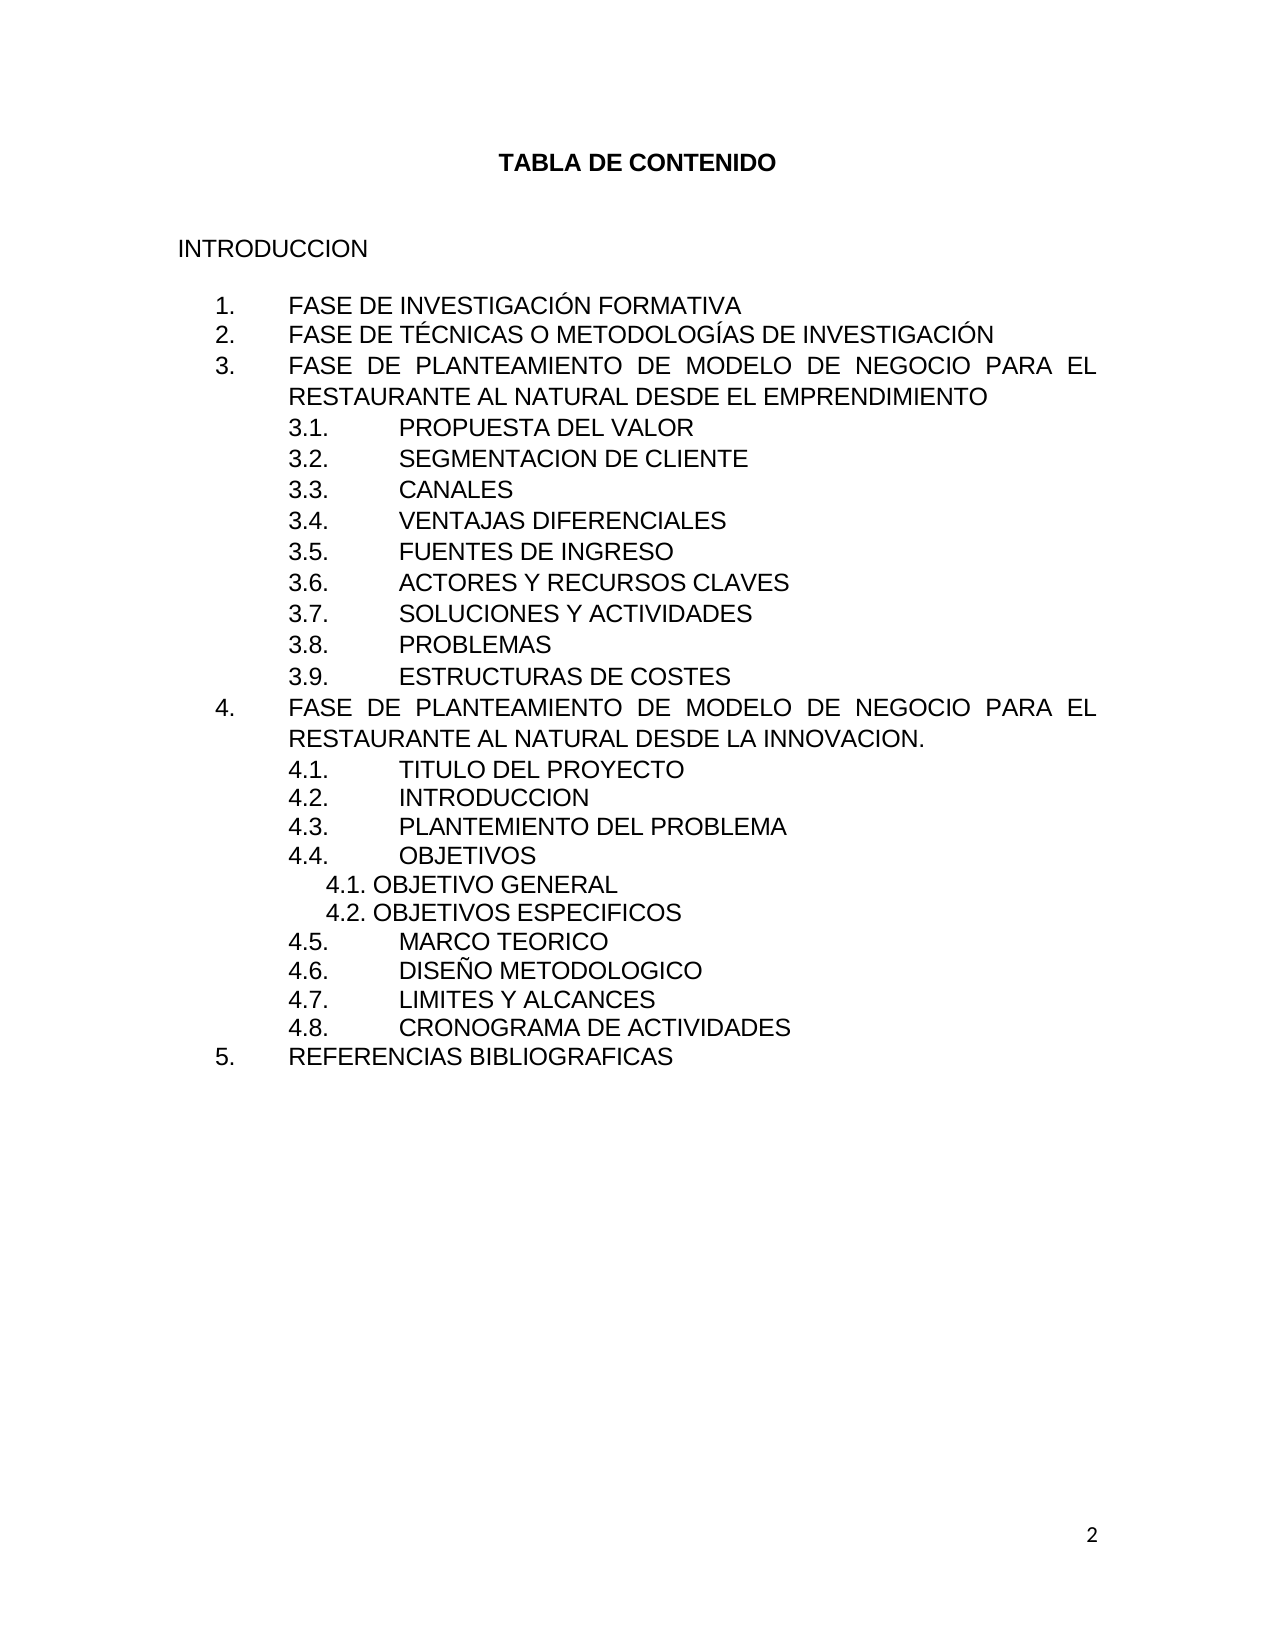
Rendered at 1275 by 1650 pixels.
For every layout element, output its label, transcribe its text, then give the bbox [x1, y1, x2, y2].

list TITULO DEL PROYECTO [288, 755, 1098, 783]
list FASE DE PLANTEAMIENTO DE MODELO DE NEGOCIO PARA EL RESTAURANTE AL NATURAL DESDE LA INNOVACION. [215, 693, 1098, 752]
list 4.1. OBJETIVO GENERAL [326, 870, 1098, 898]
list FASE DE TÉCNICAS O METODOLOGÍAS DE INVESTIGACIÓN [215, 320, 1098, 349]
list ACTORES Y RECURSOS CLAVES [288, 568, 1098, 597]
list INTRODUCCION [288, 783, 1098, 812]
list REFERENCIAS BIBLIOGRAFICAS [215, 1042, 1098, 1071]
list OBJETIVOS [288, 841, 1098, 870]
list ESTRUCTURAS DE COSTES [288, 662, 1098, 690]
list SEGMENTACION DE CLIENTE [288, 444, 1098, 473]
list PROBLEMAS [288, 631, 1098, 659]
list PROPUESTA DEL VALOR [288, 413, 1098, 442]
text INTRODUCCION [177, 234, 1098, 263]
list CRONOGRAMA DE ACTIVIDADES [288, 1013, 1098, 1042]
list LIMITES Y ALCANCES [288, 985, 1098, 1013]
text TABLA DE CONTENIDO [177, 148, 1098, 176]
list VENTAJAS DIFERENCIALES [288, 506, 1098, 535]
list PLANTEMIENTO DEL PROBLEMA [288, 812, 1098, 841]
list 4.2. OBJETIVOS ESPECIFICOS [326, 898, 1098, 927]
list FASE DE PLANTEAMIENTO DE MODELO DE NEGOCIO PARA EL RESTAURANTE AL NATURAL DESDE EL EMPRENDIMIENTO [215, 351, 1098, 411]
list CANALES [288, 475, 1098, 504]
list DISEÑO METODOLOGICO [288, 956, 1098, 985]
list FASE DE INVESTIGACIÓN FORMATIVA [215, 291, 1098, 320]
list SOLUCIONES Y ACTIVIDADES [288, 599, 1098, 628]
list MARCO TEORICO [288, 927, 1098, 956]
list FUENTES DE INGRESO [288, 537, 1098, 566]
